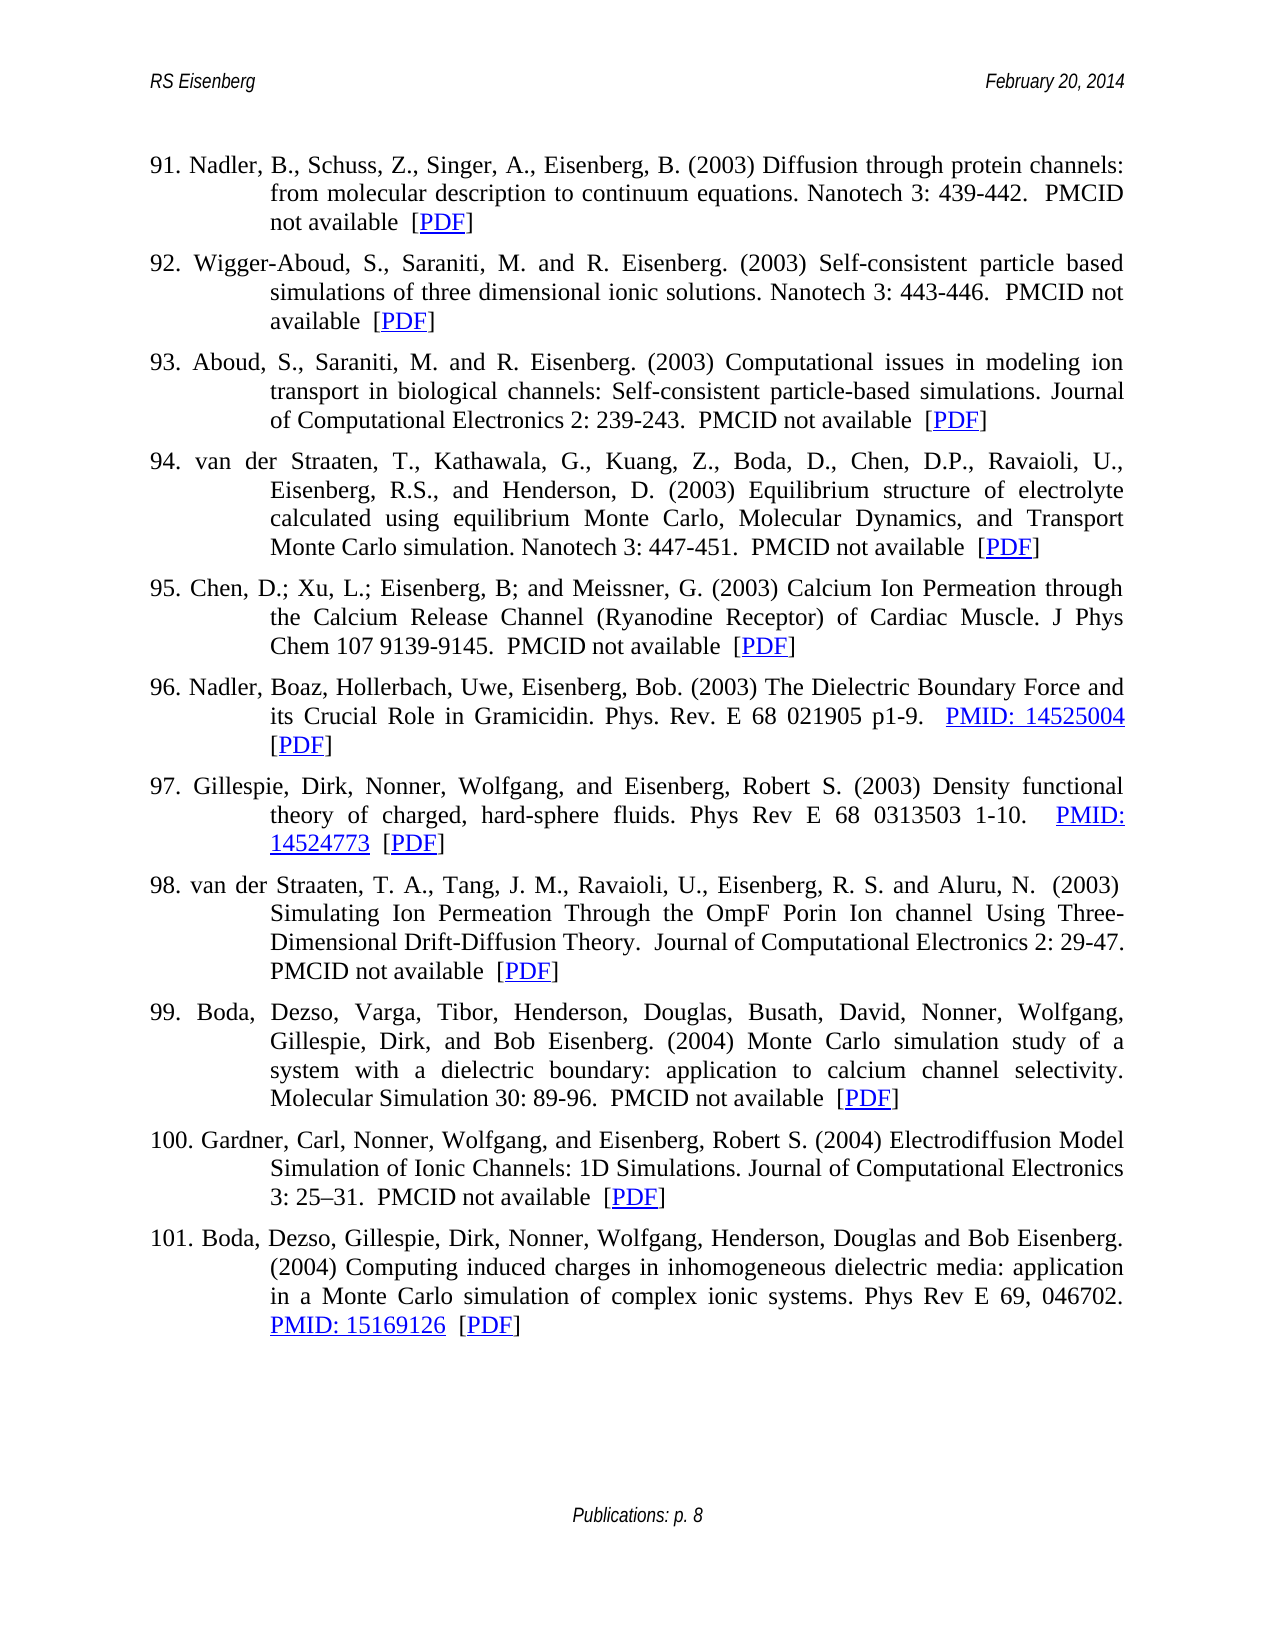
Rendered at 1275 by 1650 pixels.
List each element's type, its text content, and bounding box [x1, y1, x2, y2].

text 94. van der Straaten, T., Kathawala, G., Kuang, Z., Boda, D., Chen, D.P., Ravaioli, U., Eisenberg, R.S., and Henderson, D. (2003) Equilibrium structure of electrolyte calculated using equilibrium Monte Carlo, Molecular Dynamics, and Transport Monte Carlo simulation. Nanotech 3: 447-451. PMCID not available [PDF] [150, 446, 1125, 561]
text 91. Nadler, B., Schuss, Z., Singer, A., Eisenberg, B. (2003) Diffusion through protein channels: from molecular description to continuum equations. Nanotech 3: 439-442. PMCID not available [PDF] [150, 150, 1125, 236]
text 99. Boda, Dezso, Varga, Tibor, Henderson, Douglas, Busath, David, Nonner, Wolfgang, Gillespie, Dirk, and Bob Eisenberg. (2004) Monte Carlo simulation study of a system with a dielectric boundary: application to calcium channel selectivity. Molecular Simulation 30: 89-96. PMCID not available [PDF] [150, 997, 1125, 1112]
text 93. Aboud, S., Saraniti, M. and R. Eisenberg. (2003) Computational issues in modeling ion transport in biological channels: Self-consistent particle-based simulations. Journal of Computational Electronics 2: 239-243. PMCID not available [PDF] [150, 347, 1125, 433]
text 101. Boda, Dezso, Gillespie, Dirk, Nonner, Wolfgang, Henderson, Douglas and Bob Eisenberg. (2004) Computing induced charges in inhomogeneous dielectric media: application in a Monte Carlo simulation of complex ionic systems. Phys Rev E 69, 046702. PMID: 15169126 [PDF] [150, 1223, 1125, 1338]
text 96. Nadler, Boaz, Hollerbach, Uwe, Eisenberg, Bob. (2003) The Dielectric Boundary Force and its Crucial Role in Gramicidin. Phys. Rev. E 68 021905 p1-9. PMID: 14525004 [PDF] [150, 672, 1125, 758]
text 97. Gillespie, Dirk, Nonner, Wolfgang, and Eisenberg, Robert S. (2003) Density functional theory of charged, hard-sphere fluids. Phys Rev E 68 0313503 1-10. PMID: 14524773 [PDF] [150, 771, 1125, 857]
text 95. Chen, D.; Xu, L.; Eisenberg, B; and Meissner, G. (2003) Calcium Ion Permeation through the Calcium Release Channel (Ryanodine Receptor) of Cardiac Muscle. J Phys Chem 107 9139-9145. PMCID not available [PDF] [150, 573, 1125, 660]
text 92. Wigger-Aboud, S., Saraniti, M. and R. Eisenberg. (2003) Self-consistent particle based simulations of three dimensional ionic solutions. Nanotech 3: 443-446. PMCID not available [PDF] [150, 248, 1125, 335]
text 98. van der Straaten, T. A., Tang, J. M., Ravaioli, U., Eisenberg, R. S. and Aluru, N. (2003) Simulating Ion Permeation Through the OmpF Porin Ion channel Using Three-Dimensional Drift-Diffusion Theory. Journal of Computational Electronics 2: 29-47. PMCID not available [PDF] [150, 870, 1125, 985]
text 100. Gardner, Carl, Nonner, Wolfgang, and Eisenberg, Robert S. (2004) Electrodiffusion Model Simulation of Ionic Channels: 1D Simulations. Journal of Computational Electronics 3: 25–31. PMCID not available [PDF] [150, 1125, 1125, 1211]
